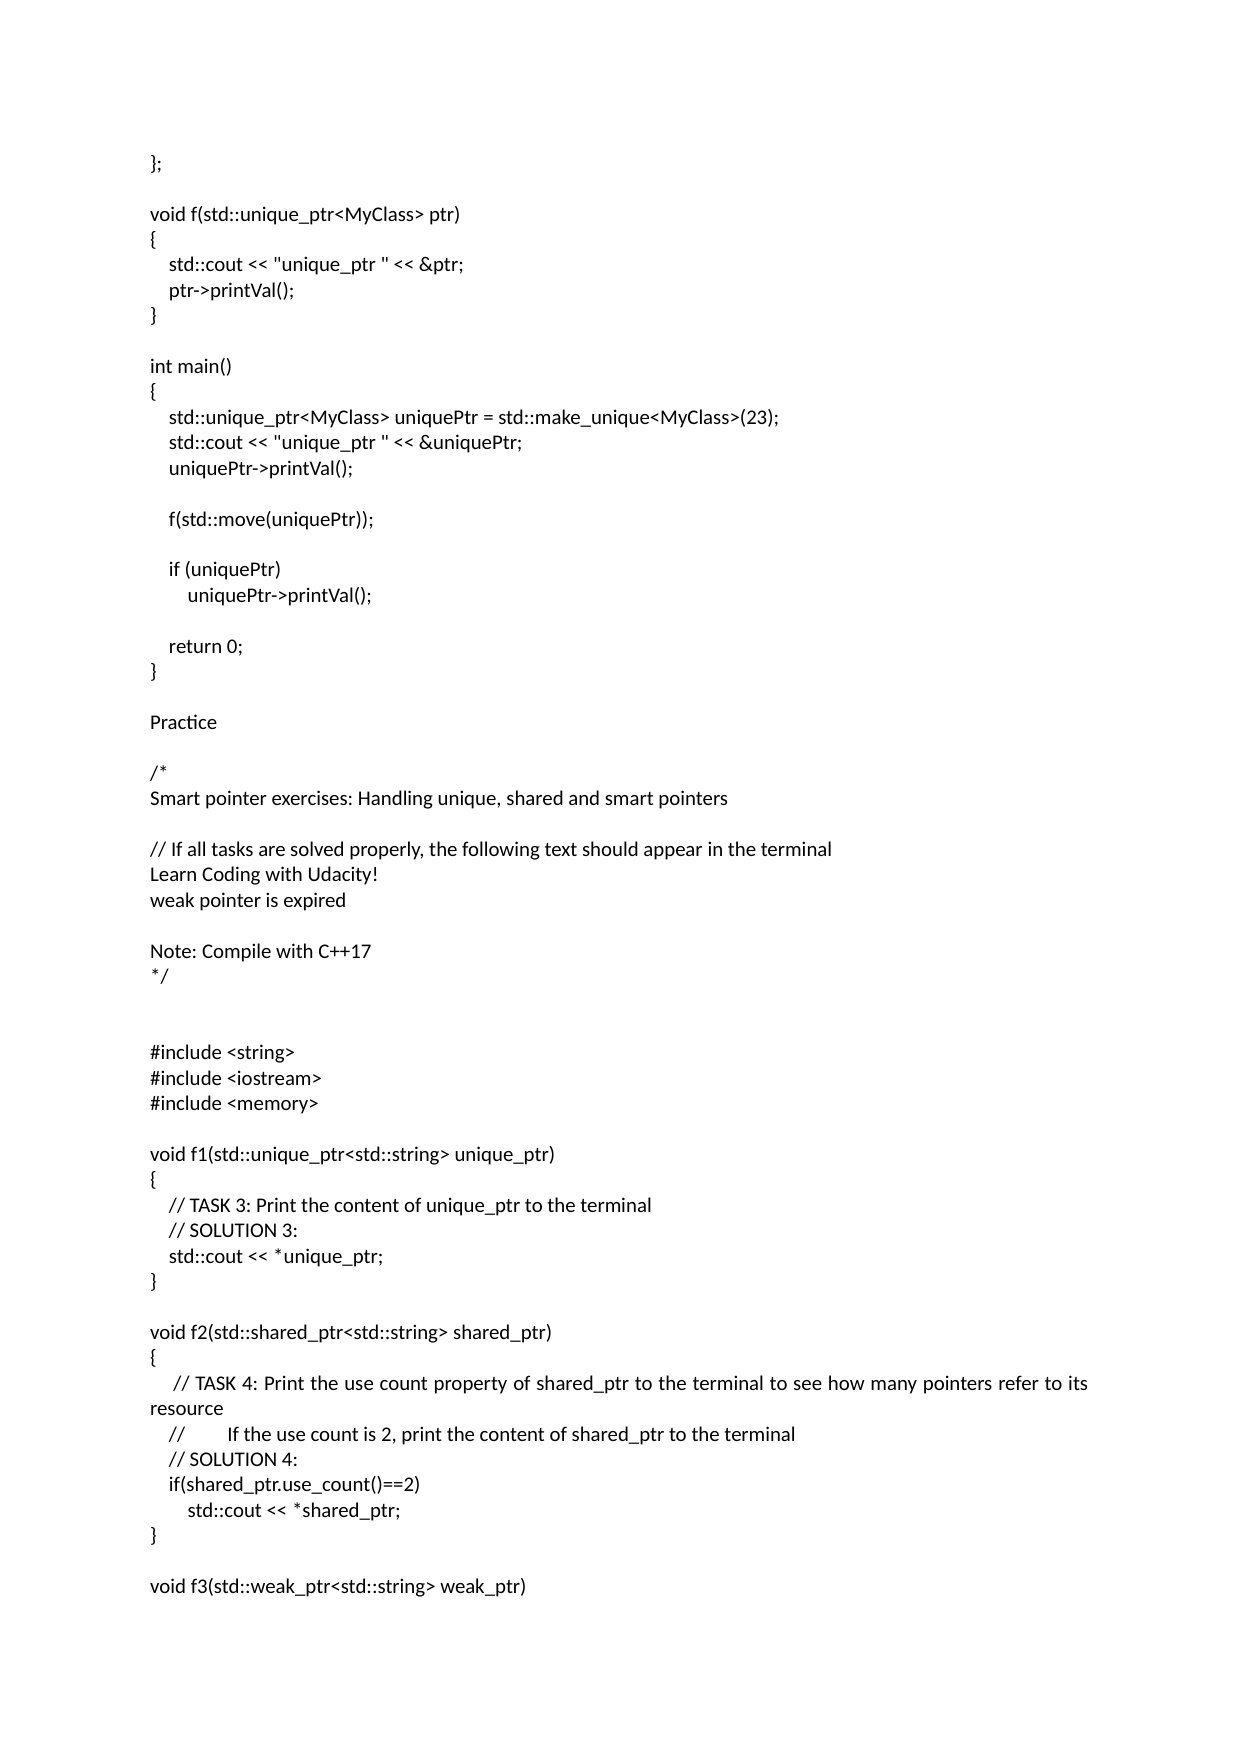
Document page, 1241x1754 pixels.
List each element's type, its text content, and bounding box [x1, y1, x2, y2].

text } [150, 302, 1090, 328]
text Practice [150, 709, 1090, 734]
text // If the use count is 2, print the content of shared_ptr to the terminal [150, 1421, 1090, 1446]
text int main() [150, 353, 1090, 379]
text // SOLUTION 4: [150, 1446, 1090, 1472]
text std::cout << "unique_ptr " << &uniquePtr; [150, 429, 1090, 455]
text { [150, 1344, 1090, 1370]
text uniquePtr->printVal(); [150, 582, 1090, 607]
text weak pointer is expired [150, 887, 1090, 912]
text { [150, 226, 1090, 252]
text { [150, 379, 1090, 404]
text std::cout << "unique_ptr " << &ptr; [150, 252, 1090, 277]
text #include <iostream> [150, 1065, 1090, 1090]
text uniquePtr->printVal(); [150, 455, 1090, 480]
text return 0; [150, 633, 1090, 658]
text }; [150, 150, 1090, 175]
text // SOLUTION 3: [150, 1217, 1090, 1243]
text void f(std::unique_ptr<MyClass> ptr) [150, 201, 1090, 226]
text } [150, 658, 1090, 684]
text #include <string> [150, 1039, 1090, 1065]
text } [150, 1522, 1090, 1548]
text // If all tasks are solved properly, the following text should appear in the terminal [150, 836, 1090, 862]
text Learn Coding with Udacity! [150, 862, 1090, 887]
text } [150, 1268, 1090, 1294]
text void f1(std::unique_ptr<std::string> unique_ptr) [150, 1141, 1090, 1167]
text void f2(std::shared_ptr<std::string> shared_ptr) [150, 1319, 1090, 1344]
text /* [150, 760, 1090, 785]
text Smart pointer exercises: Handling unique, shared and smart pointers [150, 785, 1090, 811]
text #include <memory> [150, 1090, 1090, 1116]
text std::unique_ptr<MyClass> uniquePtr = std::make_unique<MyClass>(23); [150, 404, 1090, 429]
text ptr->printVal(); [150, 277, 1090, 302]
text // TASK 3: Print the content of unique_ptr to the terminal [150, 1192, 1090, 1217]
text if (uniquePtr) [150, 557, 1090, 582]
text if(shared_ptr.use_count()==2) [150, 1472, 1090, 1497]
text // TASK 4: Print the use count property of shared_ptr to the terminal to see how many pointers refer to its resource [150, 1370, 1090, 1421]
text std::cout << *shared_ptr; [150, 1497, 1090, 1522]
text std::cout << *unique_ptr; [150, 1243, 1090, 1268]
text */ [150, 963, 1090, 989]
text { [150, 1167, 1090, 1192]
text f(std::move(uniquePtr)); [150, 506, 1090, 531]
text Note: Compile with C++17 [150, 938, 1090, 963]
text void f3(std::weak_ptr<std::string> weak_ptr) [150, 1573, 1090, 1599]
